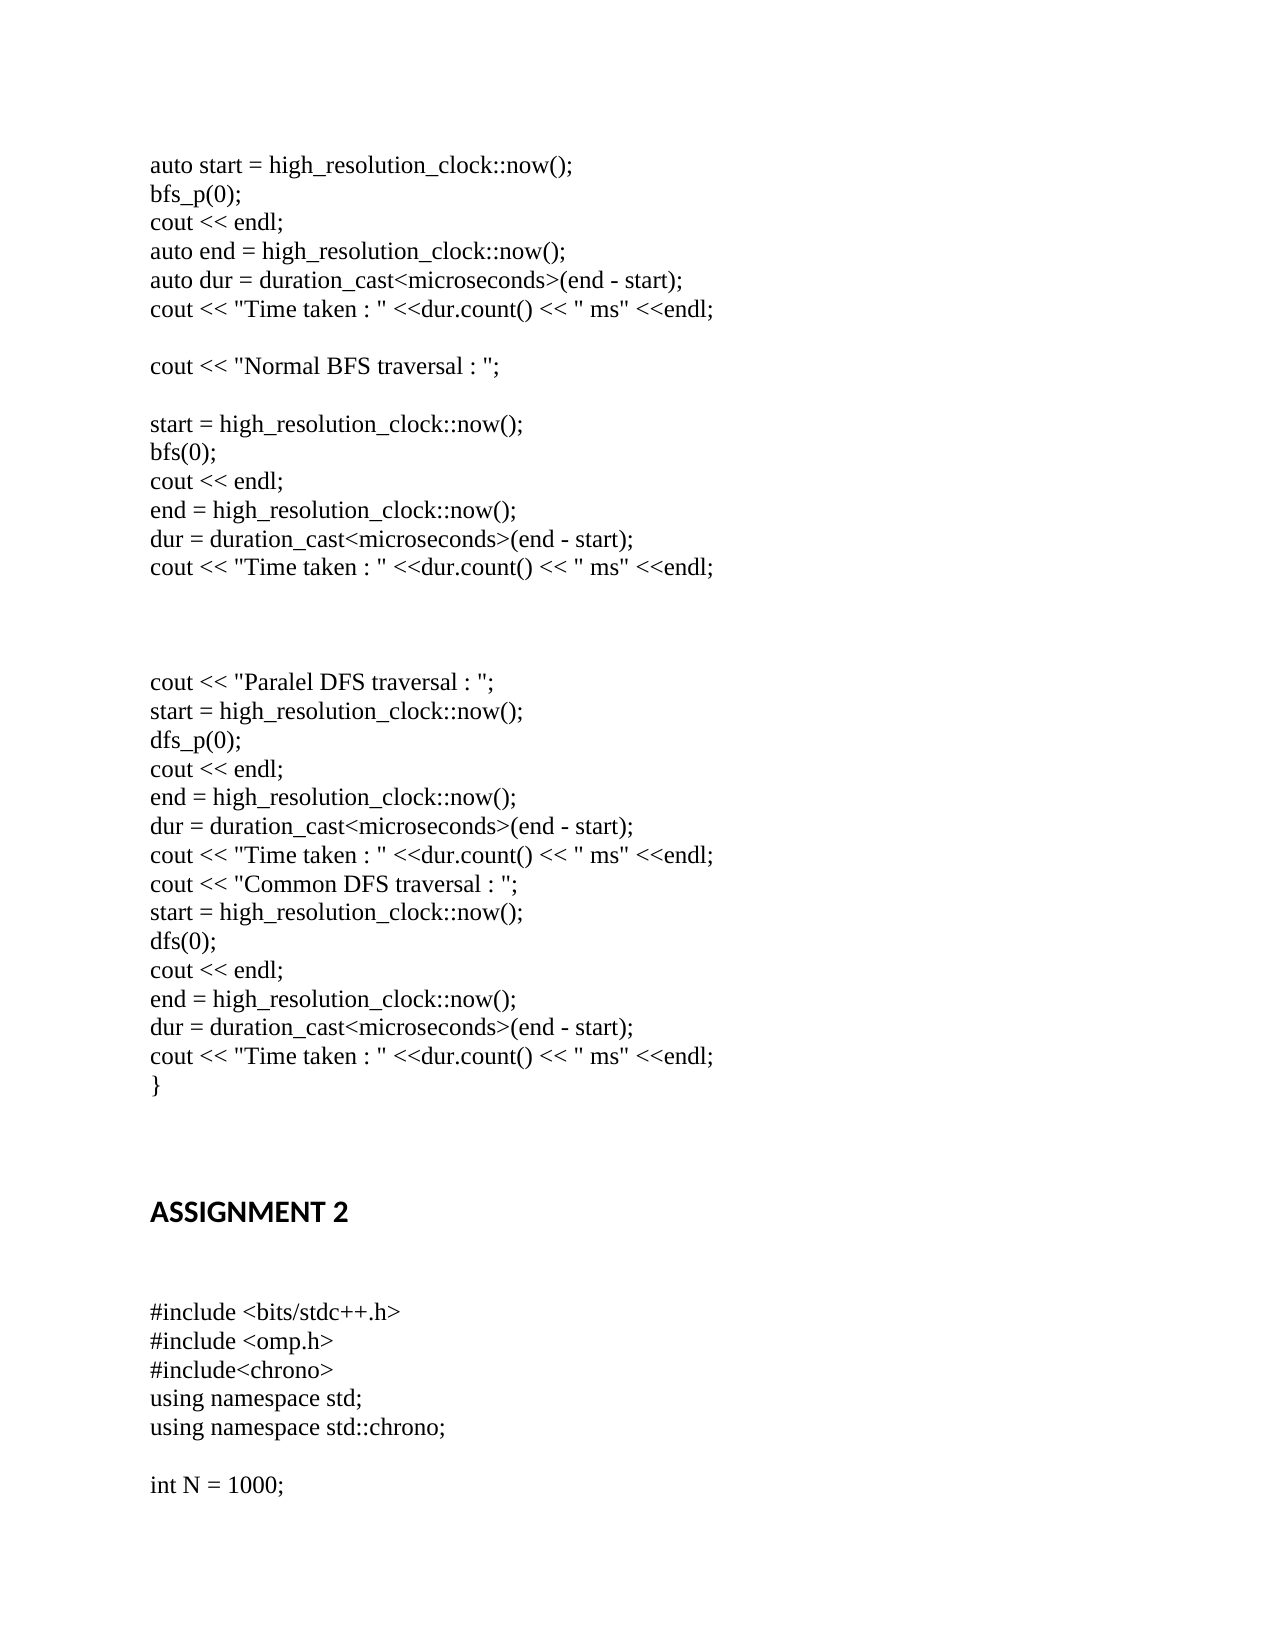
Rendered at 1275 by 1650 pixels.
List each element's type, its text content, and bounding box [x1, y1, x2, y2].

text dur = duration_cast<microseconds>(end - start); [150, 1012, 1125, 1041]
text cout << "Common DFS traversal : "; [150, 869, 1125, 897]
text dfs(0); [150, 926, 1125, 955]
text dur = duration_cast<microseconds>(end - start); [150, 524, 1125, 552]
text end = high_resolution_clock::now(); [150, 782, 1125, 811]
text bfs_p(0); [150, 179, 1125, 207]
text start = high_resolution_clock::now(); [150, 897, 1125, 926]
text #include <omp.h> [150, 1326, 1125, 1355]
text cout << endl; [150, 466, 1125, 495]
text end = high_resolution_clock::now(); [150, 495, 1125, 524]
text cout << "Time taken : " <<dur.count() << " ms" <<endl; [150, 840, 1125, 869]
text ASSIGNMENT 2 [150, 1192, 1125, 1231]
text dfs_p(0); [150, 725, 1125, 754]
text cout << endl; [150, 207, 1125, 236]
text dur = duration_cast<microseconds>(end - start); [150, 811, 1125, 840]
text #include <bits/stdc++.h> [150, 1297, 1125, 1326]
text start = high_resolution_clock::now(); [150, 696, 1125, 725]
text start = high_resolution_clock::now(); [150, 409, 1125, 437]
text cout << "Time taken : " <<dur.count() << " ms" <<endl; [150, 552, 1125, 581]
text cout << endl; [150, 754, 1125, 782]
text cout << endl; [150, 955, 1125, 984]
text auto end = high_resolution_clock::now(); [150, 236, 1125, 265]
text auto dur = duration_cast<microseconds>(end - start); [150, 265, 1125, 294]
text #include<chrono> [150, 1355, 1125, 1383]
text cout << "Normal BFS traversal : "; [150, 351, 1125, 380]
text cout << "Time taken : " <<dur.count() << " ms" <<endl; [150, 1041, 1125, 1070]
text end = high_resolution_clock::now(); [150, 984, 1125, 1012]
text bfs(0); [150, 437, 1125, 466]
text using namespace std::chrono; [150, 1412, 1125, 1441]
text int N = 1000; [150, 1470, 1125, 1498]
text auto start = high_resolution_clock::now(); [150, 150, 1125, 179]
text } [150, 1070, 1125, 1099]
text using namespace std; [150, 1383, 1125, 1412]
text cout << "Time taken : " <<dur.count() << " ms" <<endl; [150, 294, 1125, 322]
text cout << "Paralel DFS traversal : "; [150, 667, 1125, 696]
